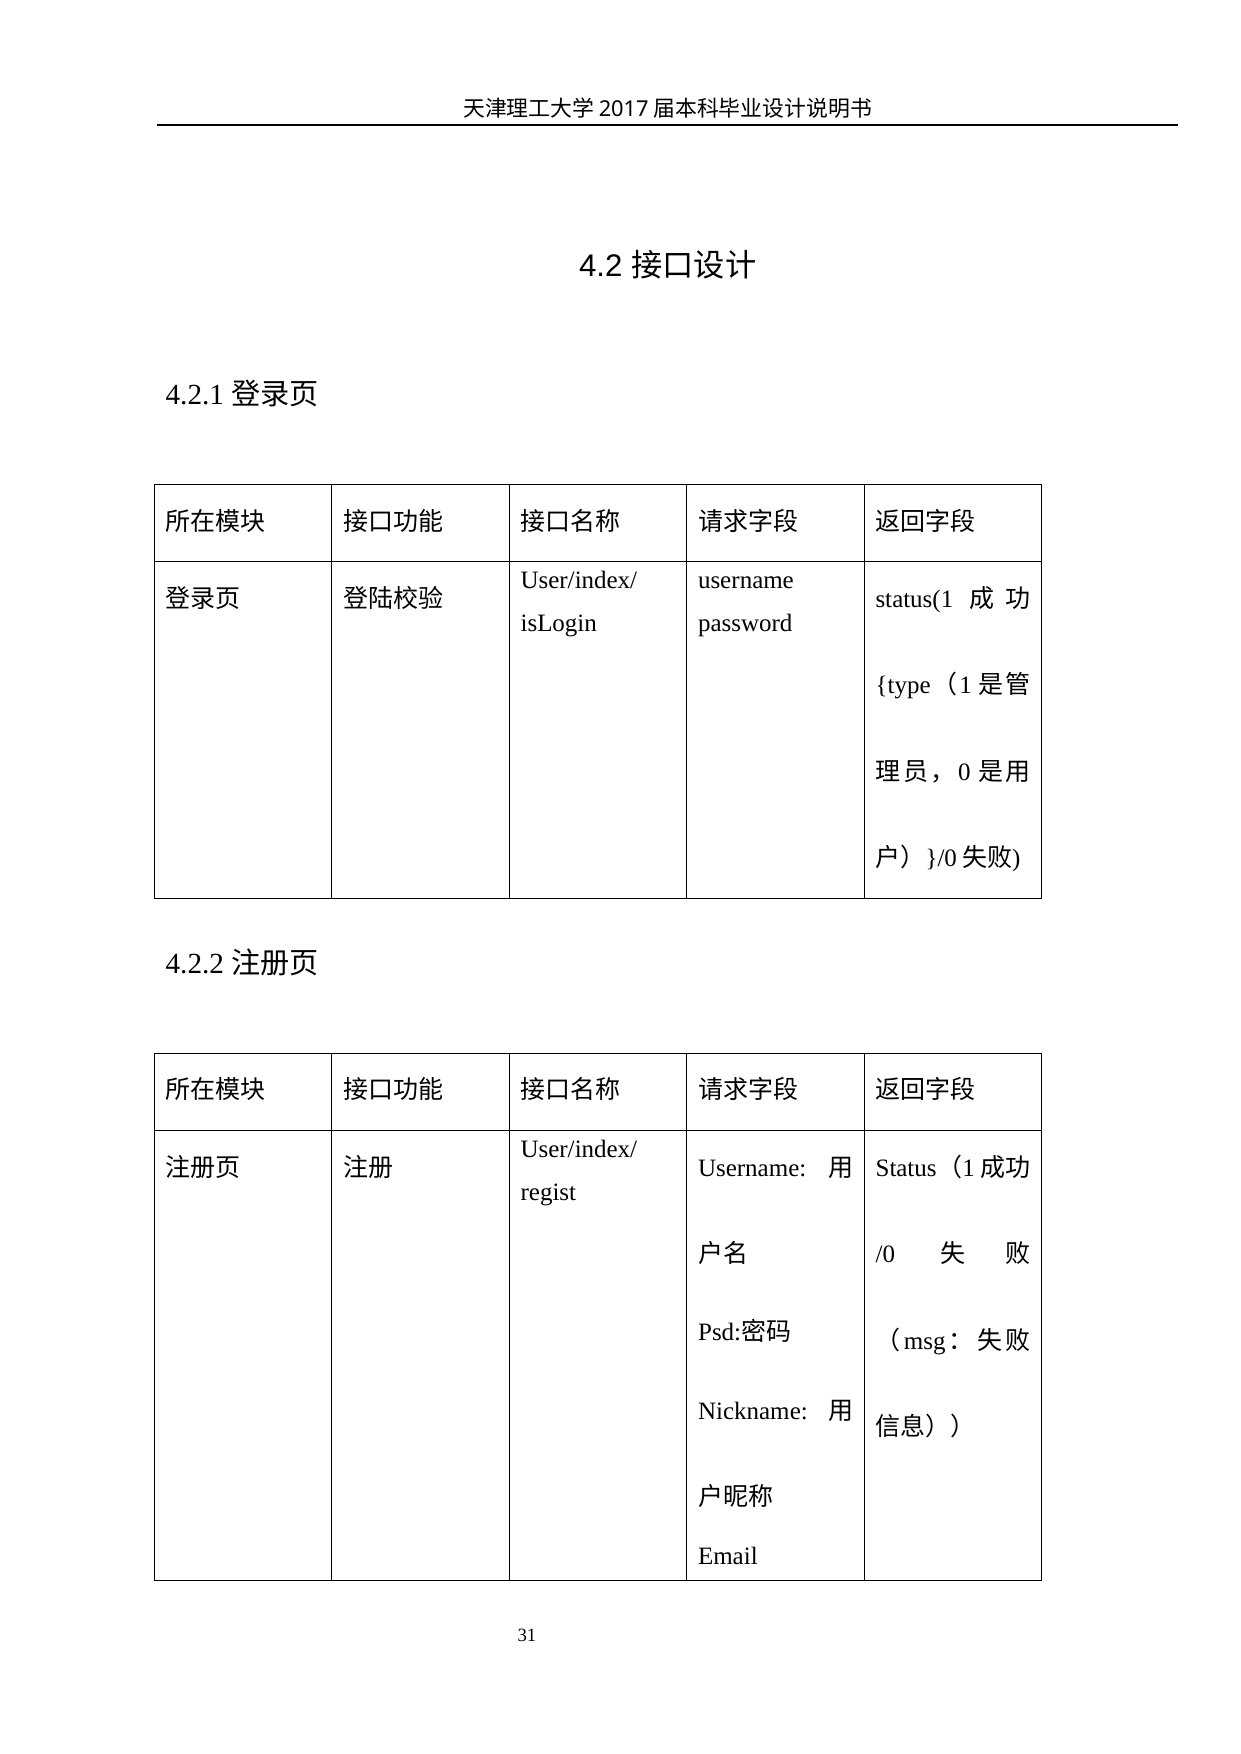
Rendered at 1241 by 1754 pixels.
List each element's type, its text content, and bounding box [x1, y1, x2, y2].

table_cell 注册页 [155, 1131, 331, 1580]
table_cell 注册 [332, 1131, 509, 1580]
table_header 请求字段 [687, 1054, 864, 1130]
table_cell 登陆校验 [332, 562, 509, 898]
table_header 接口功能 [332, 485, 509, 561]
table_cell Status（1成功/0失败（msg：失败信息）） [865, 1131, 1041, 1580]
table_header 接口名称 [510, 485, 686, 561]
table_cell 登录页 [155, 562, 331, 898]
table_header 所在模块 [155, 1054, 331, 1130]
table_header 所在模块 [155, 485, 331, 561]
subtitle 4.2.2 注册页 [165, 926, 1169, 995]
subtitle 4.2.1 登录页 [165, 357, 1169, 426]
table_header 接口功能 [332, 1054, 509, 1130]
table_cell status(1成功{type（1是管理员，0是用户）}/0失败) [865, 562, 1041, 898]
table_header 请求字段 [687, 485, 864, 561]
table_header 返回字段 [865, 1054, 1041, 1130]
table_cell username password [687, 562, 864, 898]
table_header 返回字段 [865, 485, 1041, 561]
table_header 接口名称 [510, 1054, 686, 1130]
table_cell User/index/isLogin [510, 562, 686, 898]
subtitle 4.2 接口设计 [165, 228, 1169, 297]
table_cell User/index/regist [510, 1131, 686, 1580]
table_cell Username:用户名 Psd:密码 Nickname:用户昵称 Email City:常住地 Birth：生日 Sex：性别（1男/0女） [687, 1131, 864, 1580]
